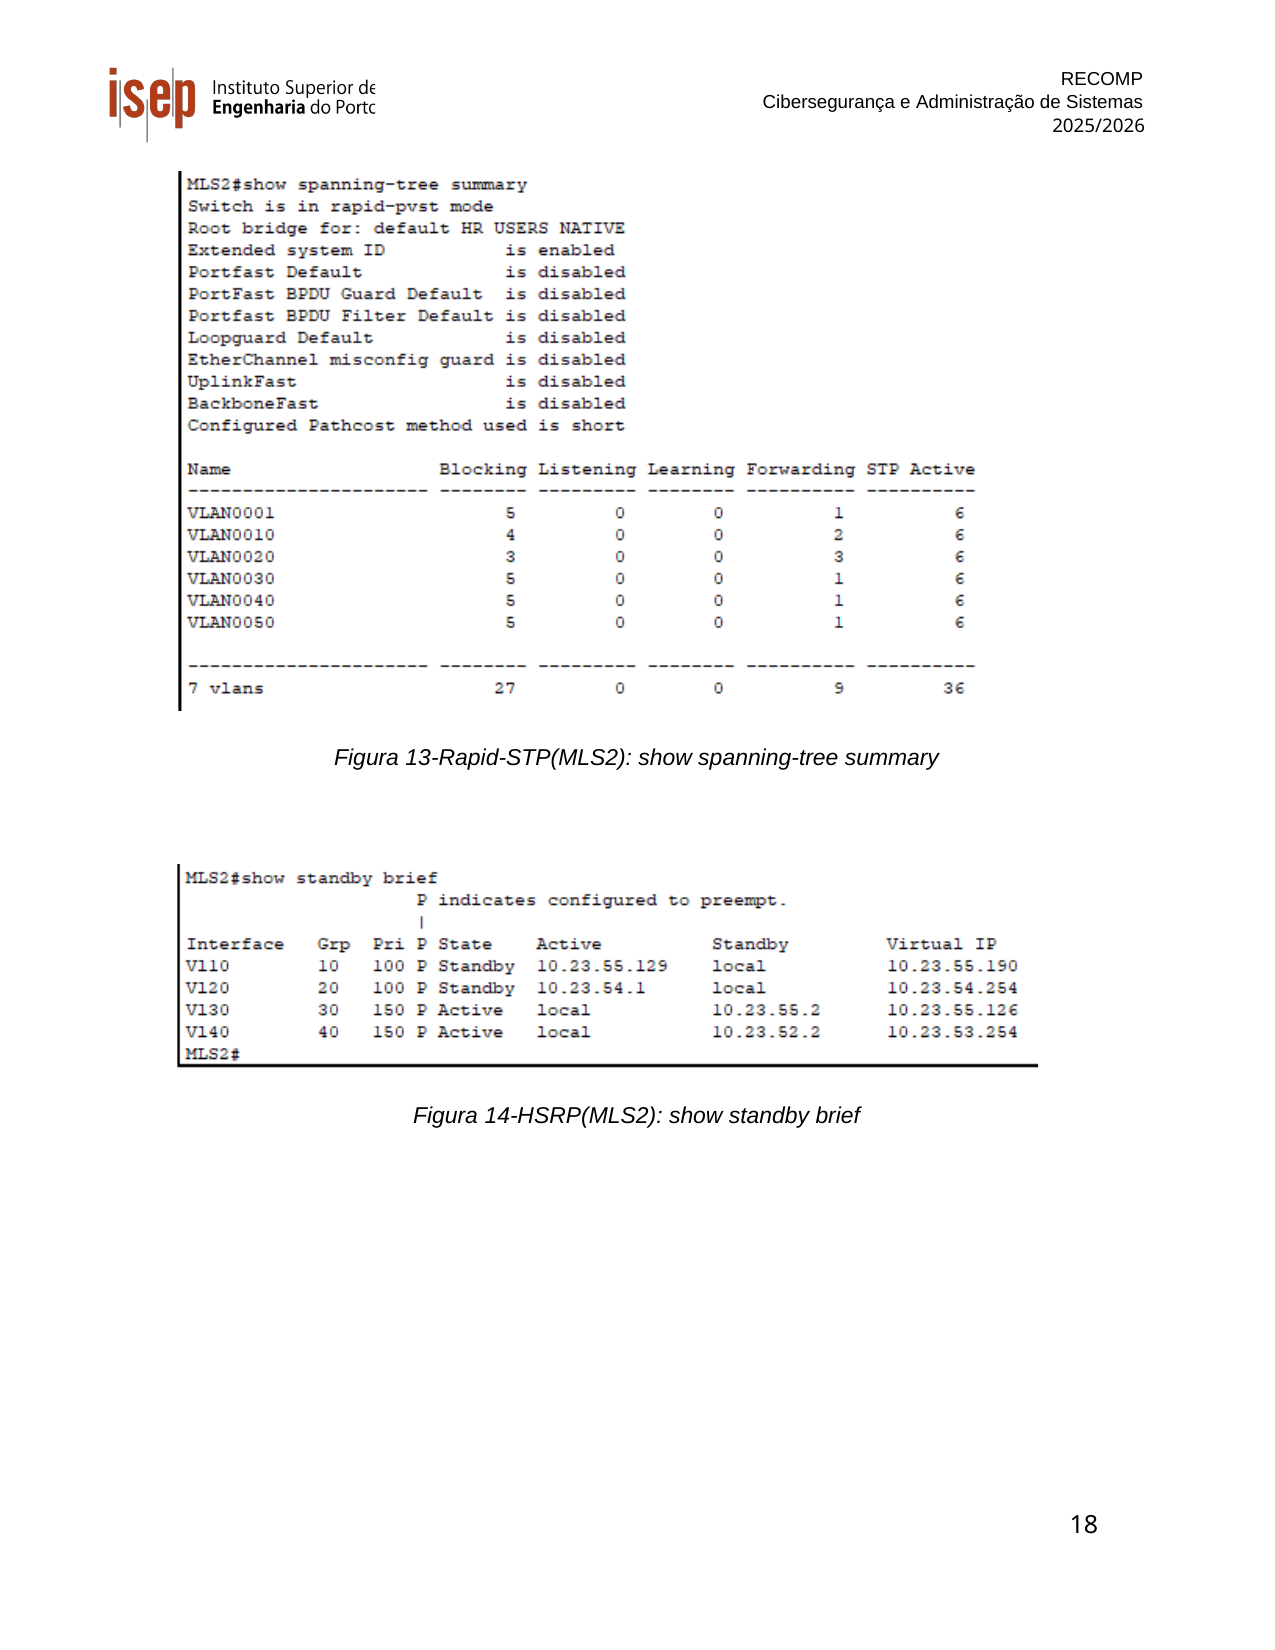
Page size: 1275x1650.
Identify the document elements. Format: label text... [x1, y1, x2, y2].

picture [177, 171, 1037, 711]
text Figura 14-HSRP(MLS2): show standby brief [177, 1102, 1098, 1129]
picture [109, 67, 375, 143]
text Figura 13-Rapid-STP(MLS2): show spanning-tree summary [177, 744, 1098, 770]
picture [177, 864, 1039, 1069]
